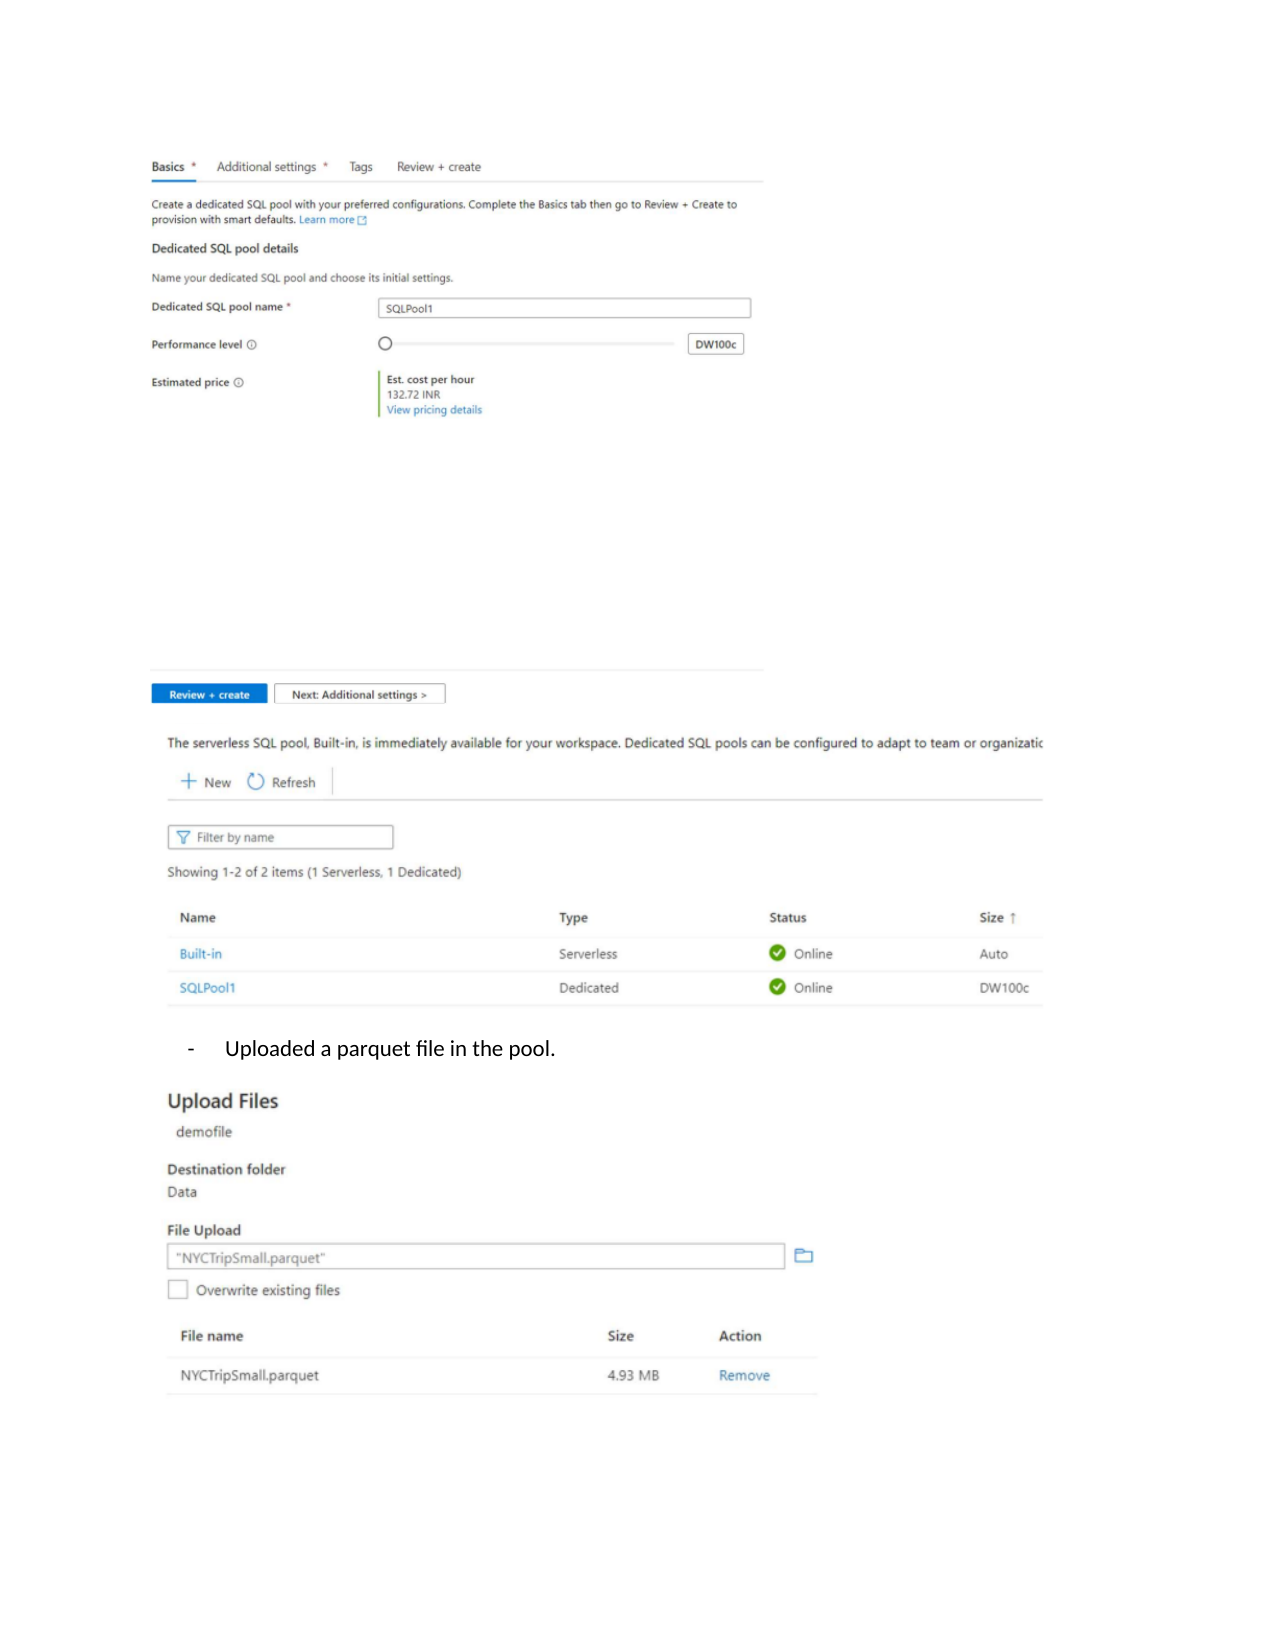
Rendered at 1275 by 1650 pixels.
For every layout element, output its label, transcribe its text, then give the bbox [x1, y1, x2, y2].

picture [150, 150, 1008, 705]
picture [150, 1081, 1012, 1400]
picture [150, 723, 1077, 1016]
list Uploaded a parquet file in the pool. [187, 1034, 1125, 1063]
